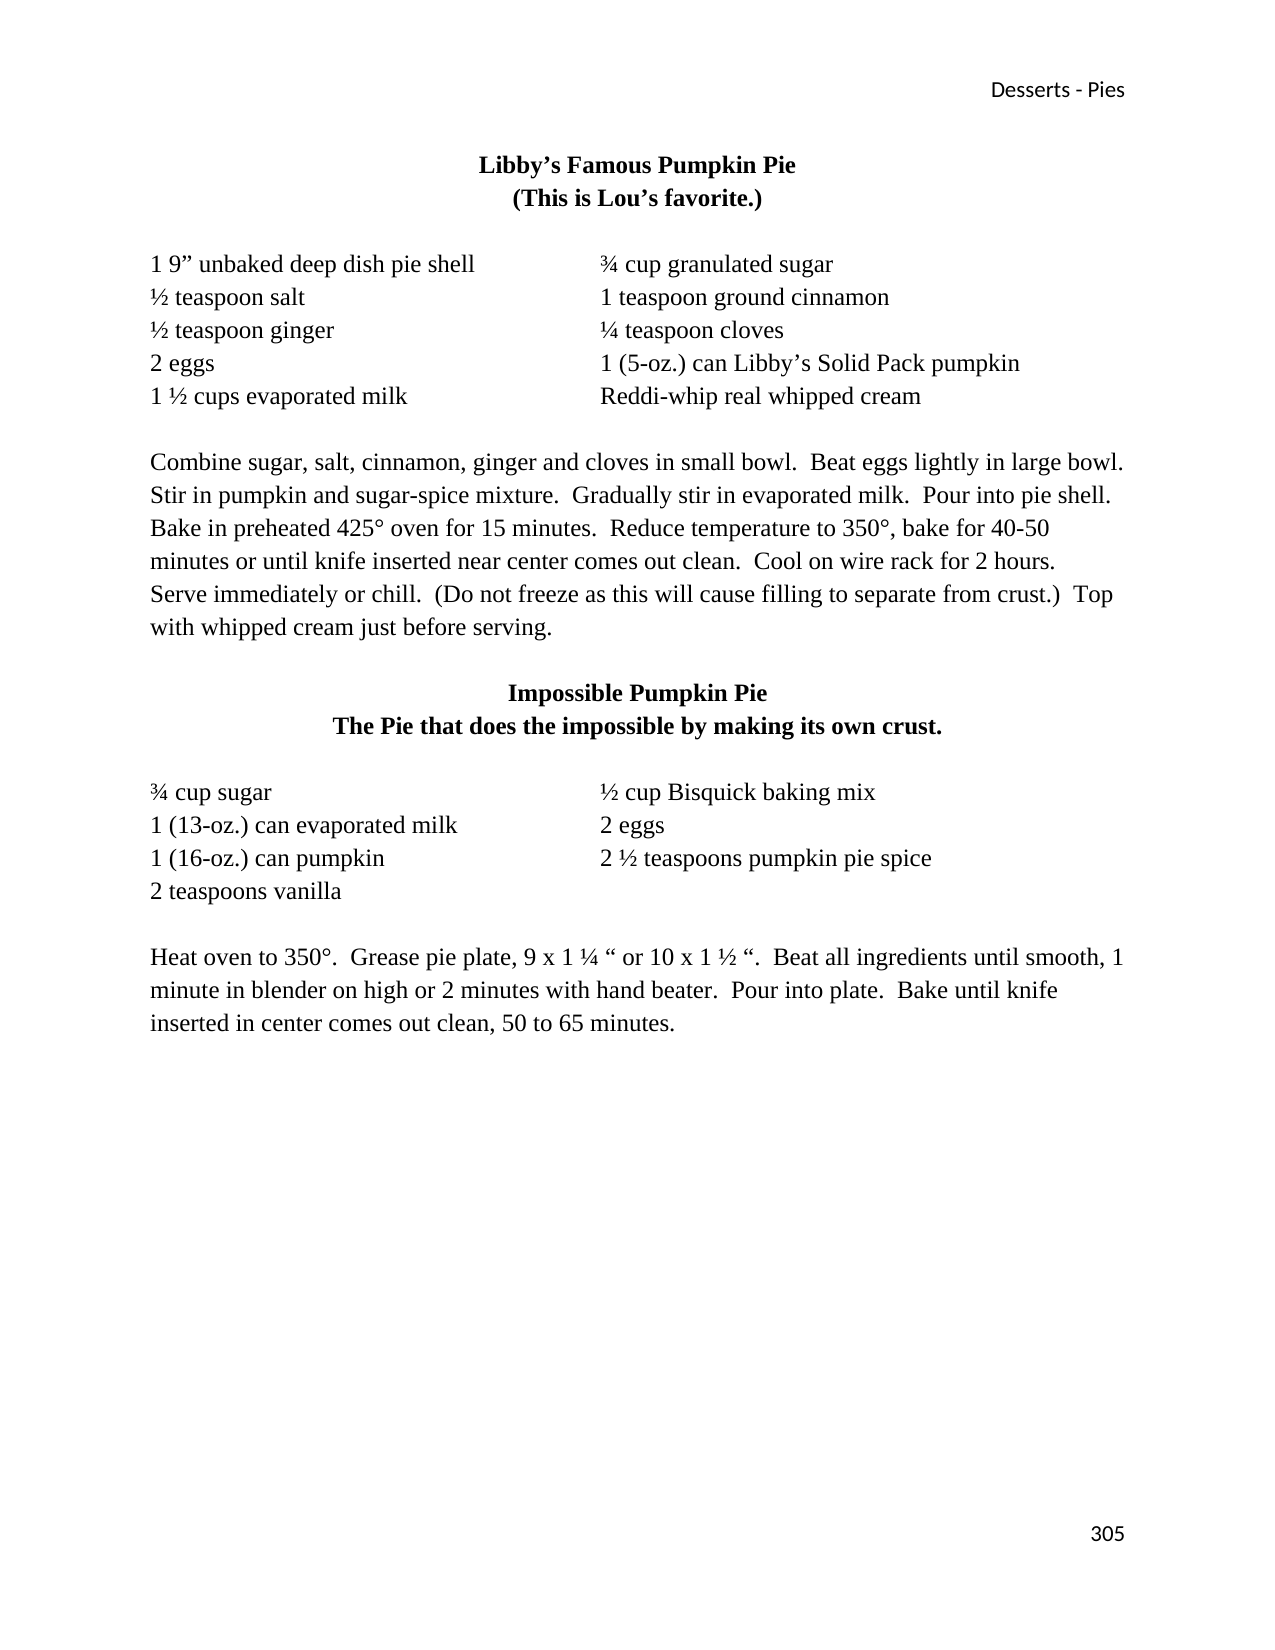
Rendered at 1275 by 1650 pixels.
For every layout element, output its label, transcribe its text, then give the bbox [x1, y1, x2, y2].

text (This is Lou’s favorite.) [150, 183, 1125, 212]
text 2 teaspoons vanilla [150, 876, 1125, 905]
text 1 ½ cups evaporated milk Reddi-whip real whipped cream [150, 381, 1125, 410]
text Combine sugar, salt, cinnamon, ginger and cloves in small bowl. Beat eggs lightly in large bowl. Stir in pumpkin and sugar-spice mixture. Gradually stir in evaporated milk. Pour into pie shell. Bake in preheated 425° oven for 15 minutes. Reduce temperature to 350°, bake for 40-50 minutes or until knife inserted near center comes out clean. Cool on wire rack for 2 hours. Serve immediately or chill. (Do not freeze as this will cause filling to separate from crust.) Top with whipped cream just before serving. [150, 447, 1125, 641]
text ½ teaspoon ginger ¼ teaspoon cloves [150, 315, 1125, 344]
text 1 (13-oz.) can evaporated milk 2 eggs [150, 810, 1125, 839]
text ¾ cup sugar ½ cup Bisquick baking mix [150, 777, 1125, 806]
text The Pie that does the impossible by making its own crust. [150, 711, 1125, 740]
text 1 9” unbaked deep dish pie shell ¾ cup granulated sugar [150, 249, 1125, 278]
text 2 eggs 1 (5-oz.) can Libby’s Solid Pack pumpkin [150, 348, 1125, 377]
text ½ teaspoon salt 1 teaspoon ground cinnamon [150, 282, 1125, 311]
text Libby’s Famous Pumpkin Pie [150, 150, 1125, 179]
text Impossible Pumpkin Pie [150, 678, 1125, 707]
text 1 (16-oz.) can pumpkin 2 ½ teaspoons pumpkin pie spice [150, 843, 1125, 872]
text Heat oven to 350°. Grease pie plate, 9 x 1 ¼ “ or 10 x 1 ½ “. Beat all ingredients until smooth, 1 minute in blender on high or 2 minutes with hand beater. Pour into plate. Bake until knife inserted in center comes out clean, 50 to 65 minutes. [150, 942, 1125, 1037]
